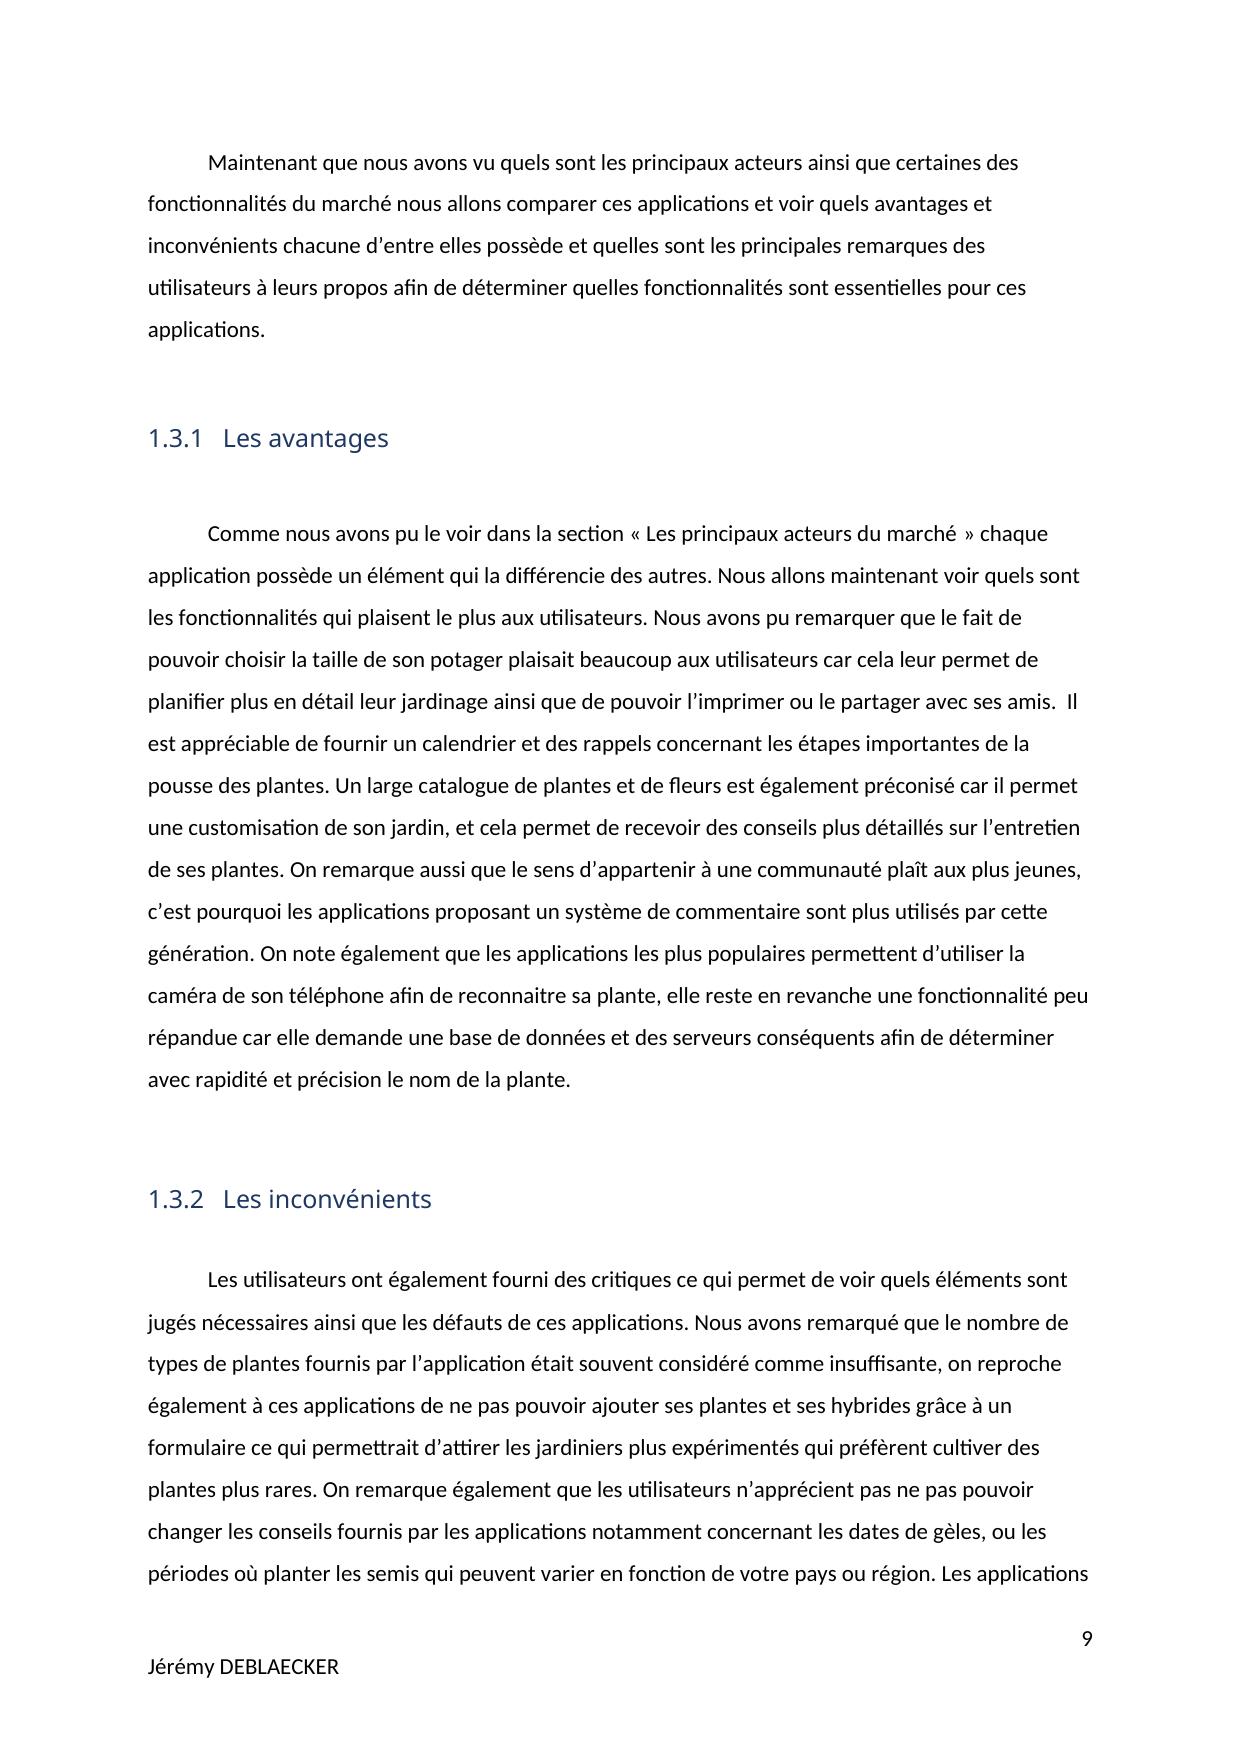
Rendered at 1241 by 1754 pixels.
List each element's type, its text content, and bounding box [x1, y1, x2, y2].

subtitle Les inconvénients [148, 1182, 1093, 1216]
text Maintenant que nous avons vu quels sont les principaux acteurs ainsi que certaines des fonctionnalités du marché nous allons comparer ces applications et voir quels avantages et inconvénients chacune d’entre elles possède et quelles sont les principales remarques des utilisateurs à leurs propos afin de déterminer quelles fonctionnalités sont essentielles pour ces applications. [148, 148, 1093, 343]
subtitle Les avantages [148, 421, 1093, 455]
text Comme nous avons pu le voir dans la section « Les principaux acteurs du marché » chaque application possède un élément qui la différencie des autres. Nous allons maintenant voir quels sont les fonctionnalités qui plaisent le plus aux utilisateurs. Nous avons pu remarquer que le fait de pouvoir choisir la taille de son potager plaisait beaucoup aux utilisateurs car cela leur permet de planifier plus en détail leur jardinage ainsi que de pouvoir l’imprimer ou le partager avec ses amis. Il est appréciable de fournir un calendrier et des rappels concernant les étapes importantes de la pousse des plantes. Un large catalogue de plantes et de fleurs est également préconisé car il permet une customisation de son jardin, et cela permet de recevoir des conseils plus détaillés sur l’entretien de ses plantes. On remarque aussi que le sens d’appartenir à une communauté plaît aux plus jeunes, c’est pourquoi les applications proposant un système de commentaire sont plus utilisés par cette génération. On note également que les applications les plus populaires permettent d’utiliser la caméra de son téléphone afin de reconnaitre sa plante, elle reste en revanche une fonctionnalité peu répandue car elle demande une base de données et des serveurs conséquents afin de déterminer avec rapidité et précision le nom de la plante. [148, 519, 1093, 1093]
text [148, 1266, 1093, 1587]
